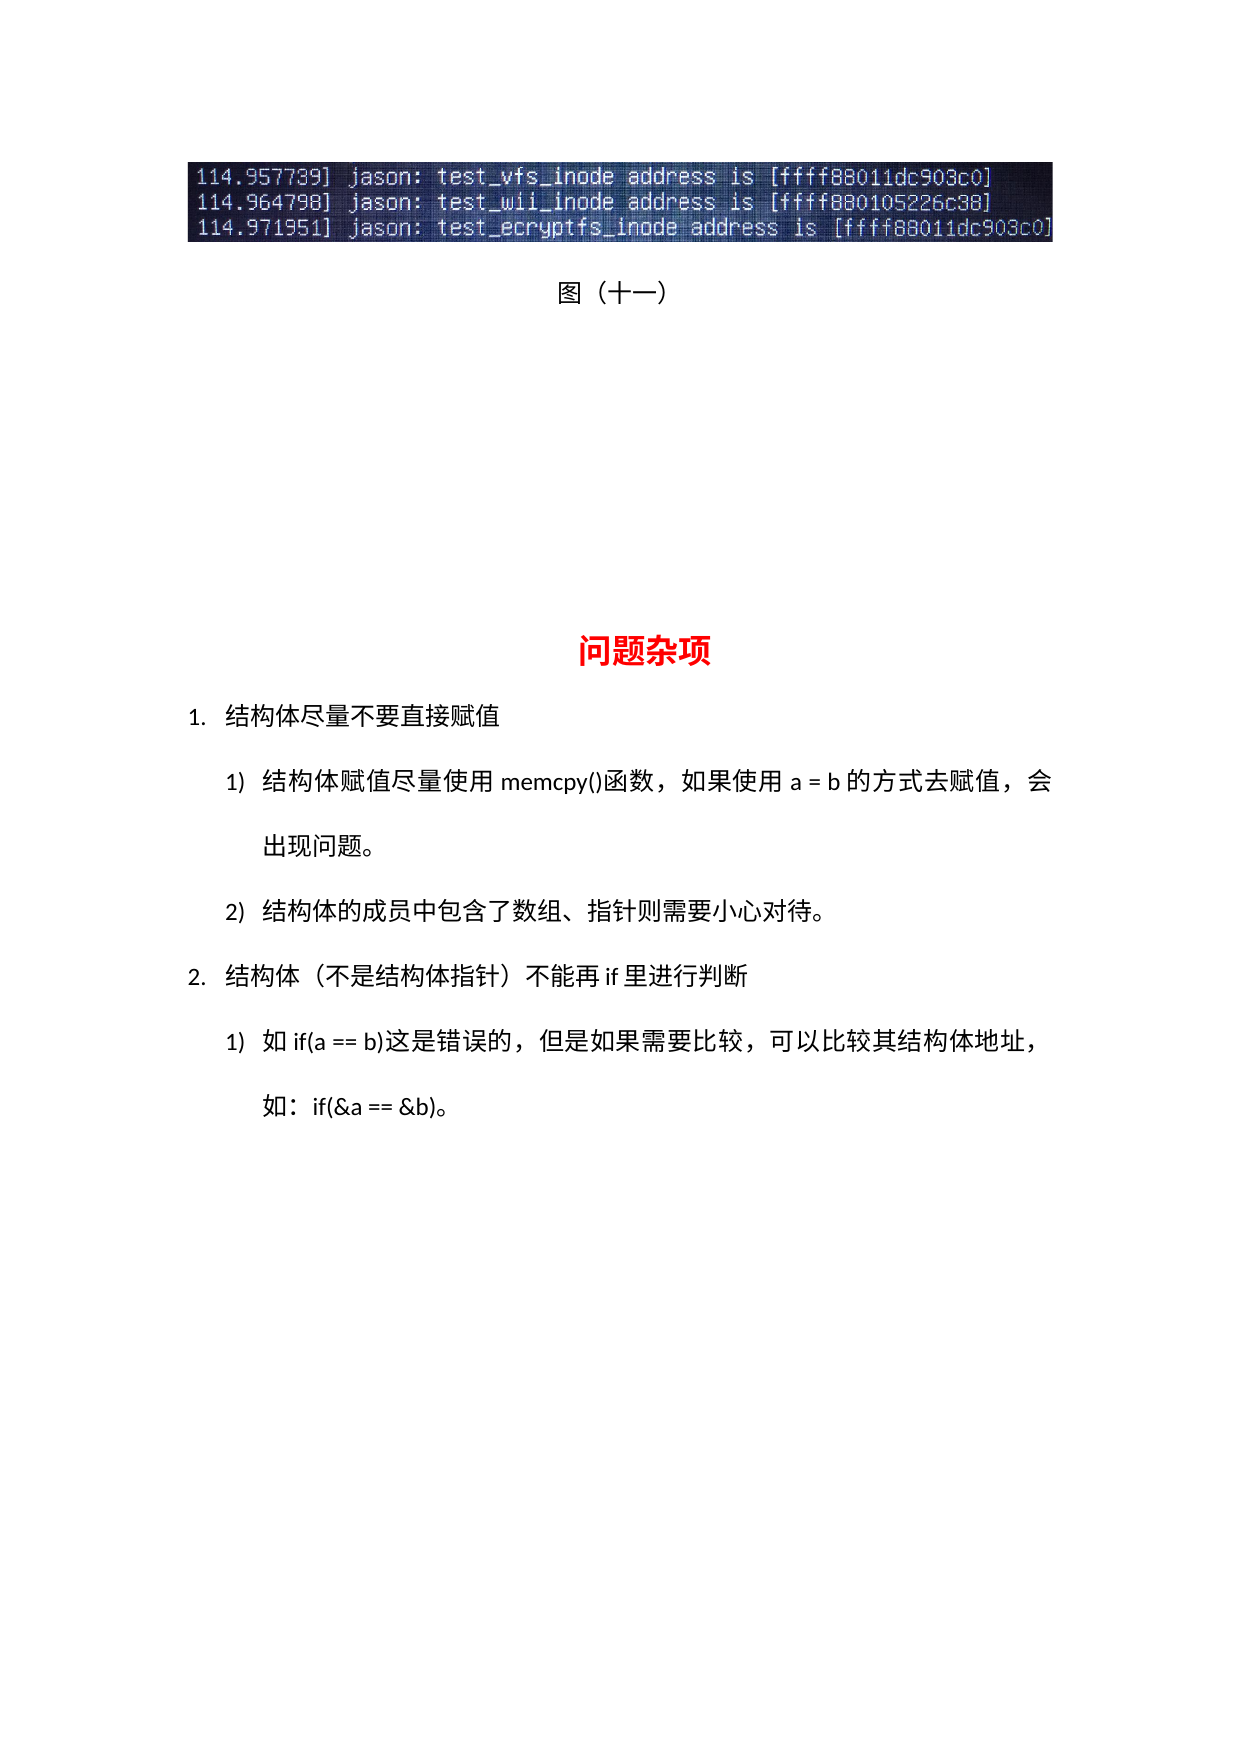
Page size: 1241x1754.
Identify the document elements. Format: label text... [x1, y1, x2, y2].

picture [187, 162, 1053, 242]
list 结构体的成员中包含了数组、指针则需要小心对待。 [225, 877, 1053, 942]
text 问题杂项 [187, 617, 1053, 682]
text 图（十一） [187, 259, 1053, 324]
list 结构体（不是结构体指针）不能再if里进行判断 [187, 942, 1053, 1007]
list 如if(a == b)这是错误的，但是如果需要比较，可以比较其结构体地址，如：if(&a == &b)。 [225, 1007, 1053, 1137]
list 结构体尽量不要直接赋值 [187, 682, 1053, 747]
list 结构体赋值尽量使用memcpy()函数，如果使用a = b的方式去赋值，会出现问题。 [225, 747, 1053, 877]
